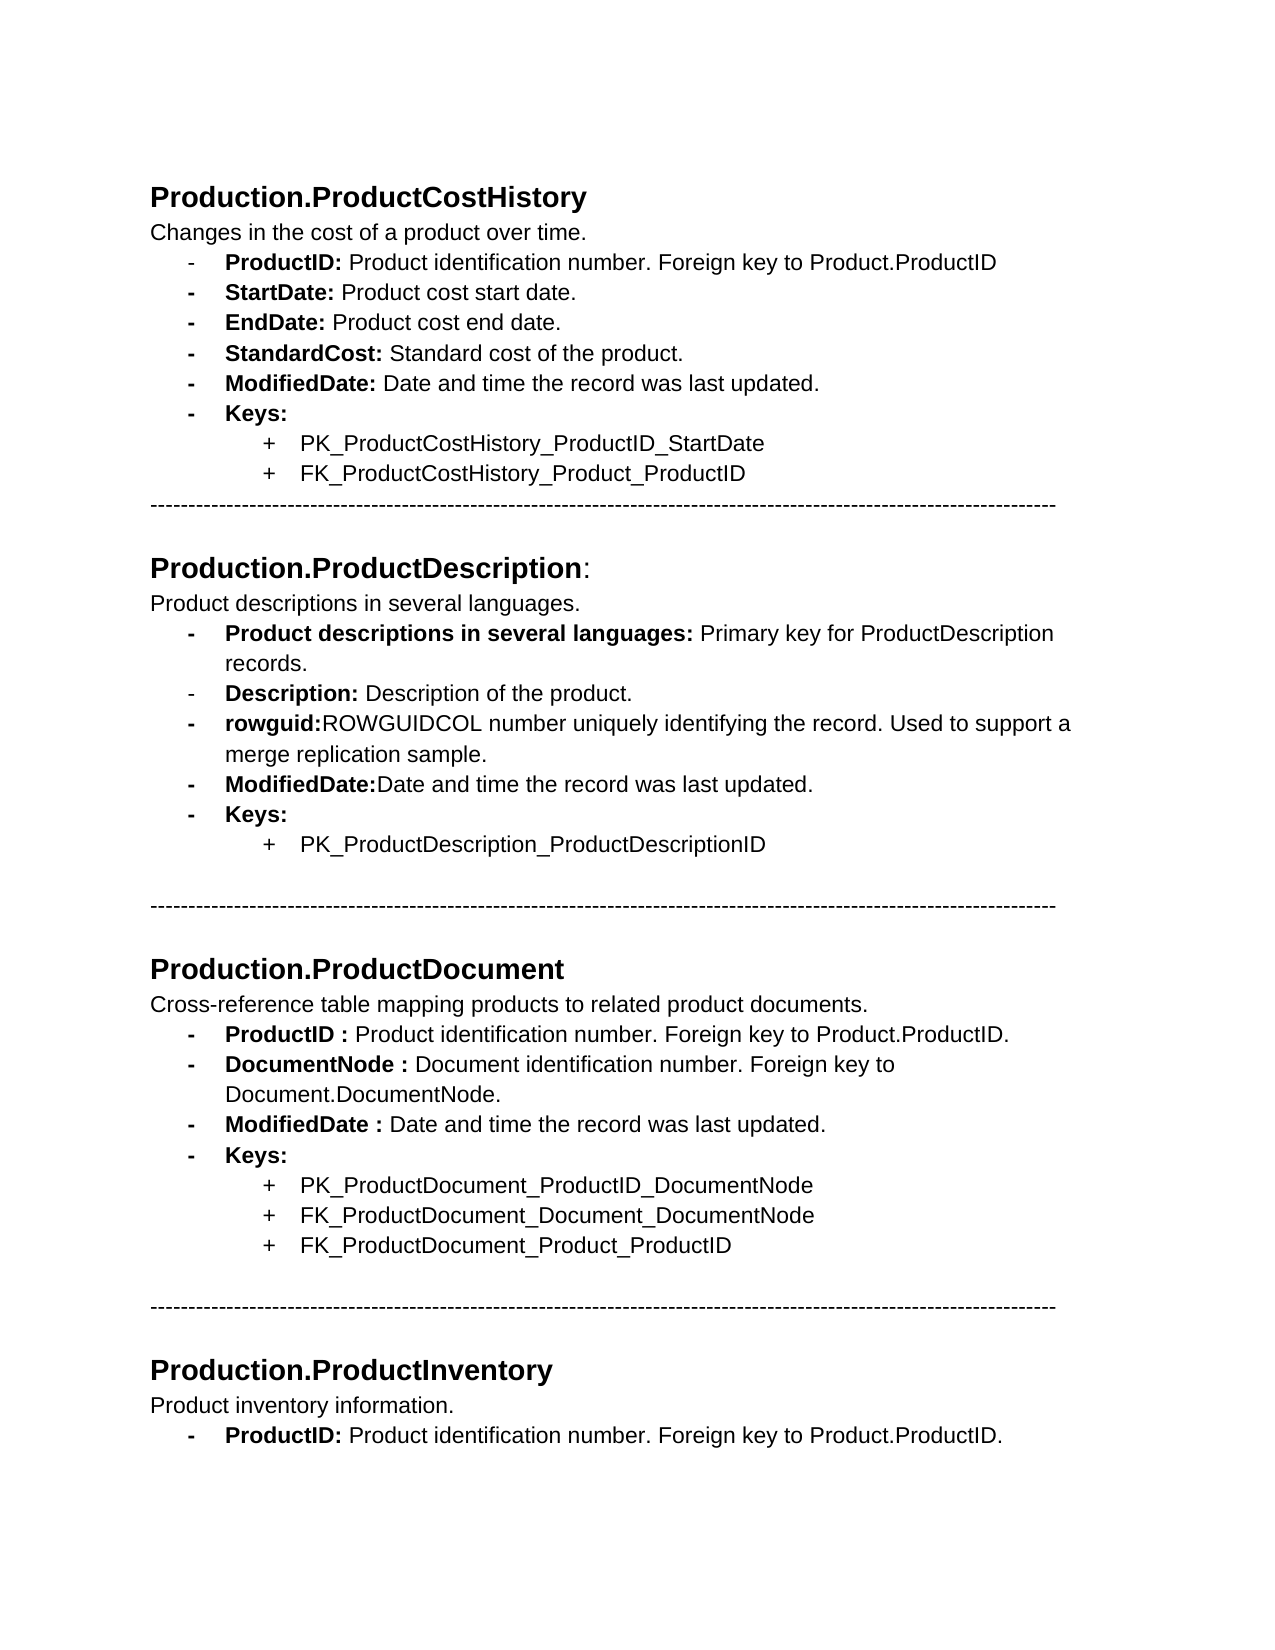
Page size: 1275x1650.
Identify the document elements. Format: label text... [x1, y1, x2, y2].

list StartDate: Product cost start date. [187, 279, 1125, 306]
list Keys: [187, 400, 1125, 426]
text Production.ProductInventory [150, 1353, 1125, 1387]
list ProductID: Product identification number. Foreign key to Product.ProductID. [187, 1422, 1125, 1448]
list Product descriptions in several languages: Primary key for ProductDescription records. [187, 620, 1125, 676]
text Production.ProductDescription: [150, 551, 1125, 584]
list StandardCost: Standard cost of the product. [187, 339, 1125, 366]
text Production.ProductCostHistory [150, 180, 1125, 214]
list ModifiedDate:Date and time the record was last updated. [187, 771, 1125, 797]
text ----------------------------------------------------------------------------------------------------------------------- [150, 1293, 1125, 1319]
list Description: Description of the product. [187, 680, 1125, 707]
list ModifiedDate : Date and time the record was last updated. [187, 1111, 1125, 1138]
text Product descriptions in several languages. [150, 589, 1125, 616]
text Product inventory information. [150, 1392, 1125, 1418]
list ModifiedDate: Date and time the record was last updated. [187, 370, 1125, 396]
list Keys: [187, 801, 1125, 827]
text ----------------------------------------------------------------------------------------------------------------------- [150, 491, 1125, 517]
list PK_ProductCostHistory_ProductID_StartDate [262, 430, 1125, 457]
list FK_ProductDocument_Product_ProductID [262, 1232, 1125, 1259]
list DocumentNode : Document identification number. Foreign key to Document.DocumentNode. [187, 1051, 1125, 1108]
list PK_ProductDocument_ProductID_DocumentNode [262, 1172, 1125, 1198]
list FK_ProductCostHistory_Product_ProductID [262, 460, 1125, 487]
text Production.ProductDocument [150, 952, 1125, 986]
text Cross-reference table mapping products to related product documents. [150, 991, 1125, 1017]
list EndDate: Product cost end date. [187, 309, 1125, 336]
list Keys: [187, 1142, 1125, 1168]
list PK_ProductDescription_ProductDescriptionID [262, 831, 1125, 858]
text Changes in the cost of a product over time. [150, 219, 1125, 245]
text ----------------------------------------------------------------------------------------------------------------------- [150, 892, 1125, 918]
list rowguid:ROWGUIDCOL number uniquely identifying the record. Used to support a merge replication sample. [187, 710, 1125, 767]
list ProductID : Product identification number. Foreign key to Product.ProductID. [187, 1021, 1125, 1047]
list ProductID: Product identification number. Foreign key to Product.ProductID [187, 249, 1125, 275]
list FK_ProductDocument_Document_DocumentNode [262, 1202, 1125, 1228]
